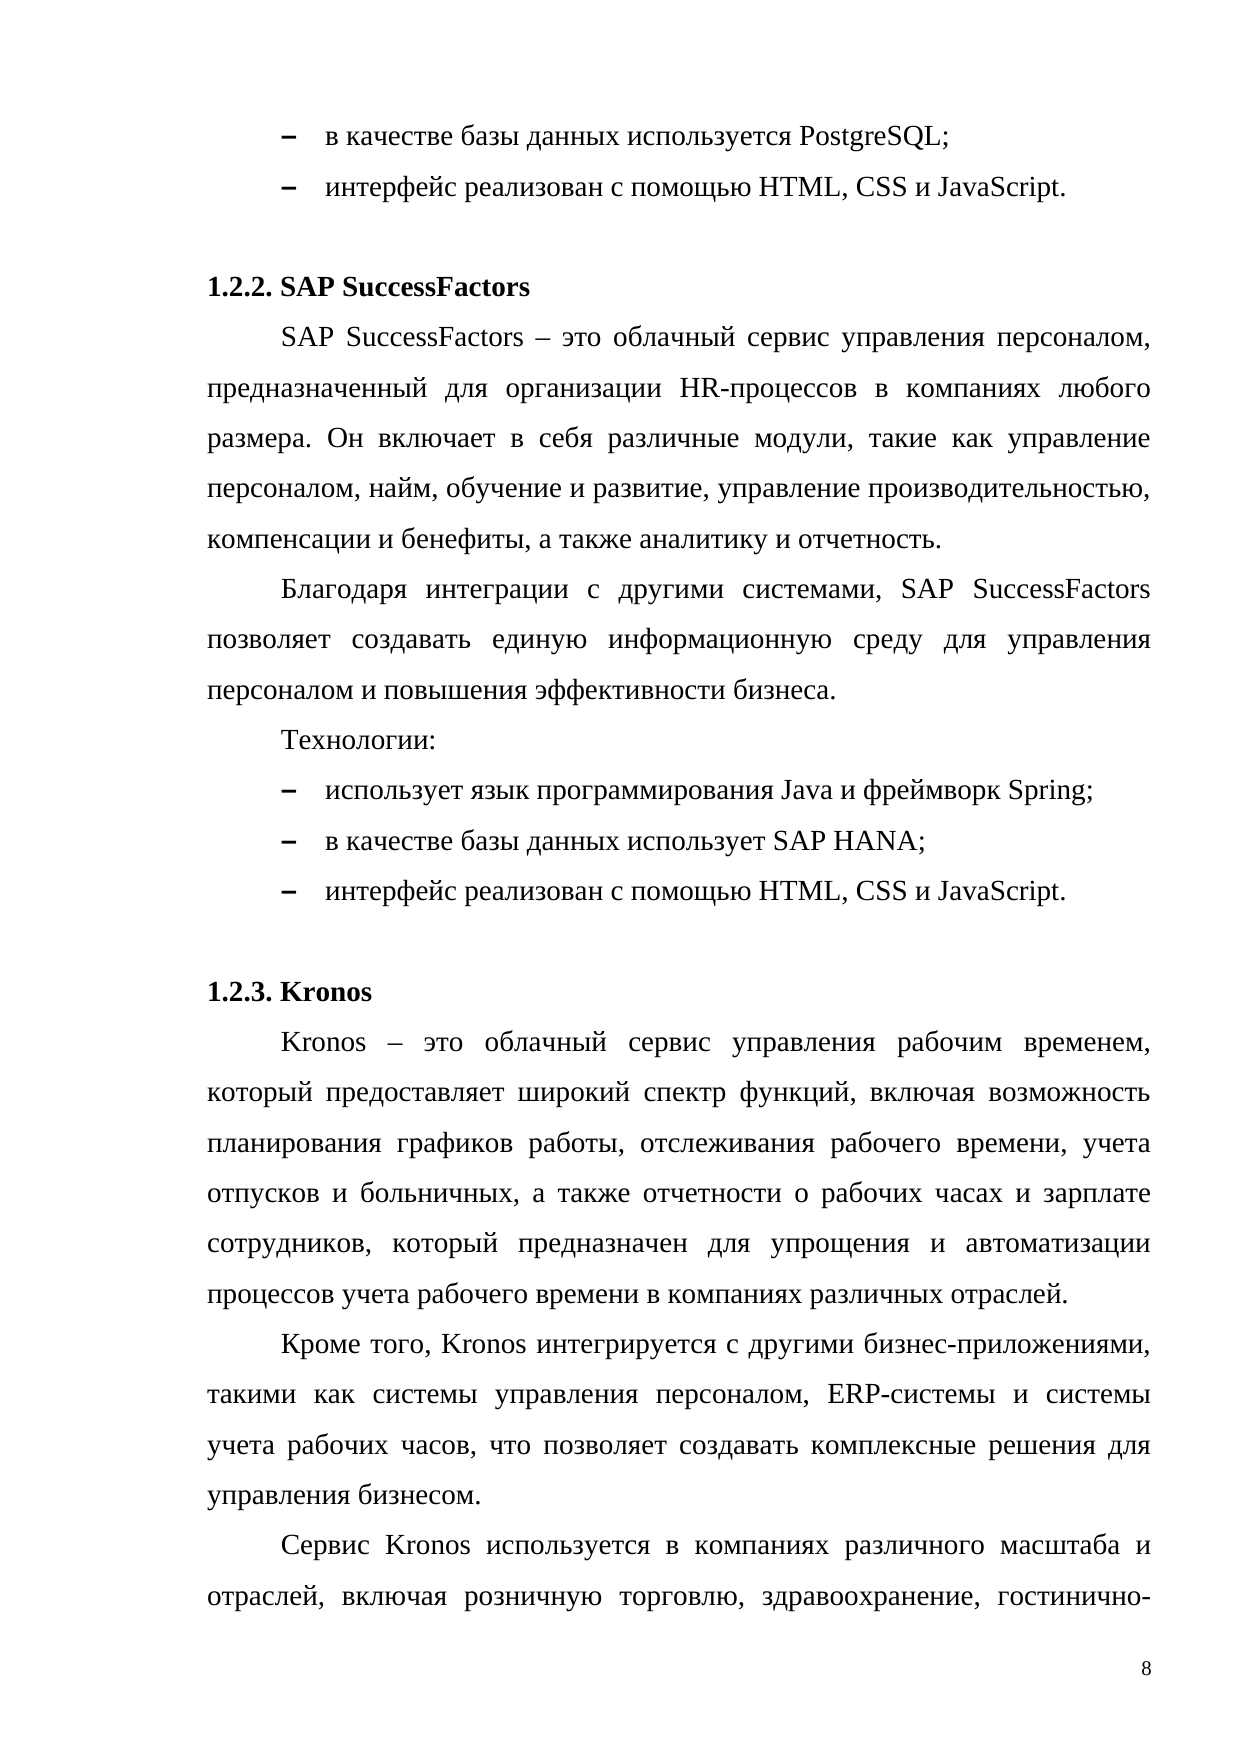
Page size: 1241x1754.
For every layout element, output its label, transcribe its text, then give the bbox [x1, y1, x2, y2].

text Благодаря интеграции с другими системами, SAP SuccessFactors позволяет создавать единую информационную среду для управления персоналом и повышения эффективности бизнеса. [207, 571, 1152, 705]
text Kronos – это облачный сервис управления рабочим временем, который предоставляет широкий спектр функций, включая возможность планирования графиков работы, отслеживания рабочего времени, учета отпусков и больничных, а также отчетности о рабочих часах и зарплате сотрудников, который предназначен для упрощения и автоматизации процессов учета рабочего времени в компаниях различных отраслей. [207, 1024, 1152, 1309]
list в качестве базы данных использует SAP HANA; [207, 823, 1152, 856]
text 1.2.3. Kronos [207, 974, 1152, 1007]
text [207, 1527, 1152, 1611]
text Кроме того, Kronos интегрируется с другими бизнес-приложениями, такими как системы управления персоналом, ERP-системы и системы учета рабочих часов, что позволяет создавать комплексные решения для управления бизнесом. [207, 1326, 1152, 1511]
text 1.2.2. SAP SuccessFactors [207, 269, 1152, 303]
list интерфейс реализован с помощью HTML, CSS и JavaScript. [207, 168, 1152, 202]
text SAP SuccessFactors – это облачный сервис управления персоналом, предназначенный для организации HR-процессов в компаниях любого размера. Он включает в себя различные модули, такие как управление персоналом, найм, обучение и развитие, управление производительностью, компенсации и бенефиты, а также аналитику и отчетность. [207, 319, 1152, 554]
list в качестве базы данных используется PostgreSQL; [207, 118, 1152, 152]
text Технологии: [207, 722, 1152, 756]
list интерфейс реализован с помощью HTML, CSS и JavaScript. [207, 873, 1152, 907]
list использует язык программирования Java и фреймворк Spring; [207, 772, 1152, 806]
